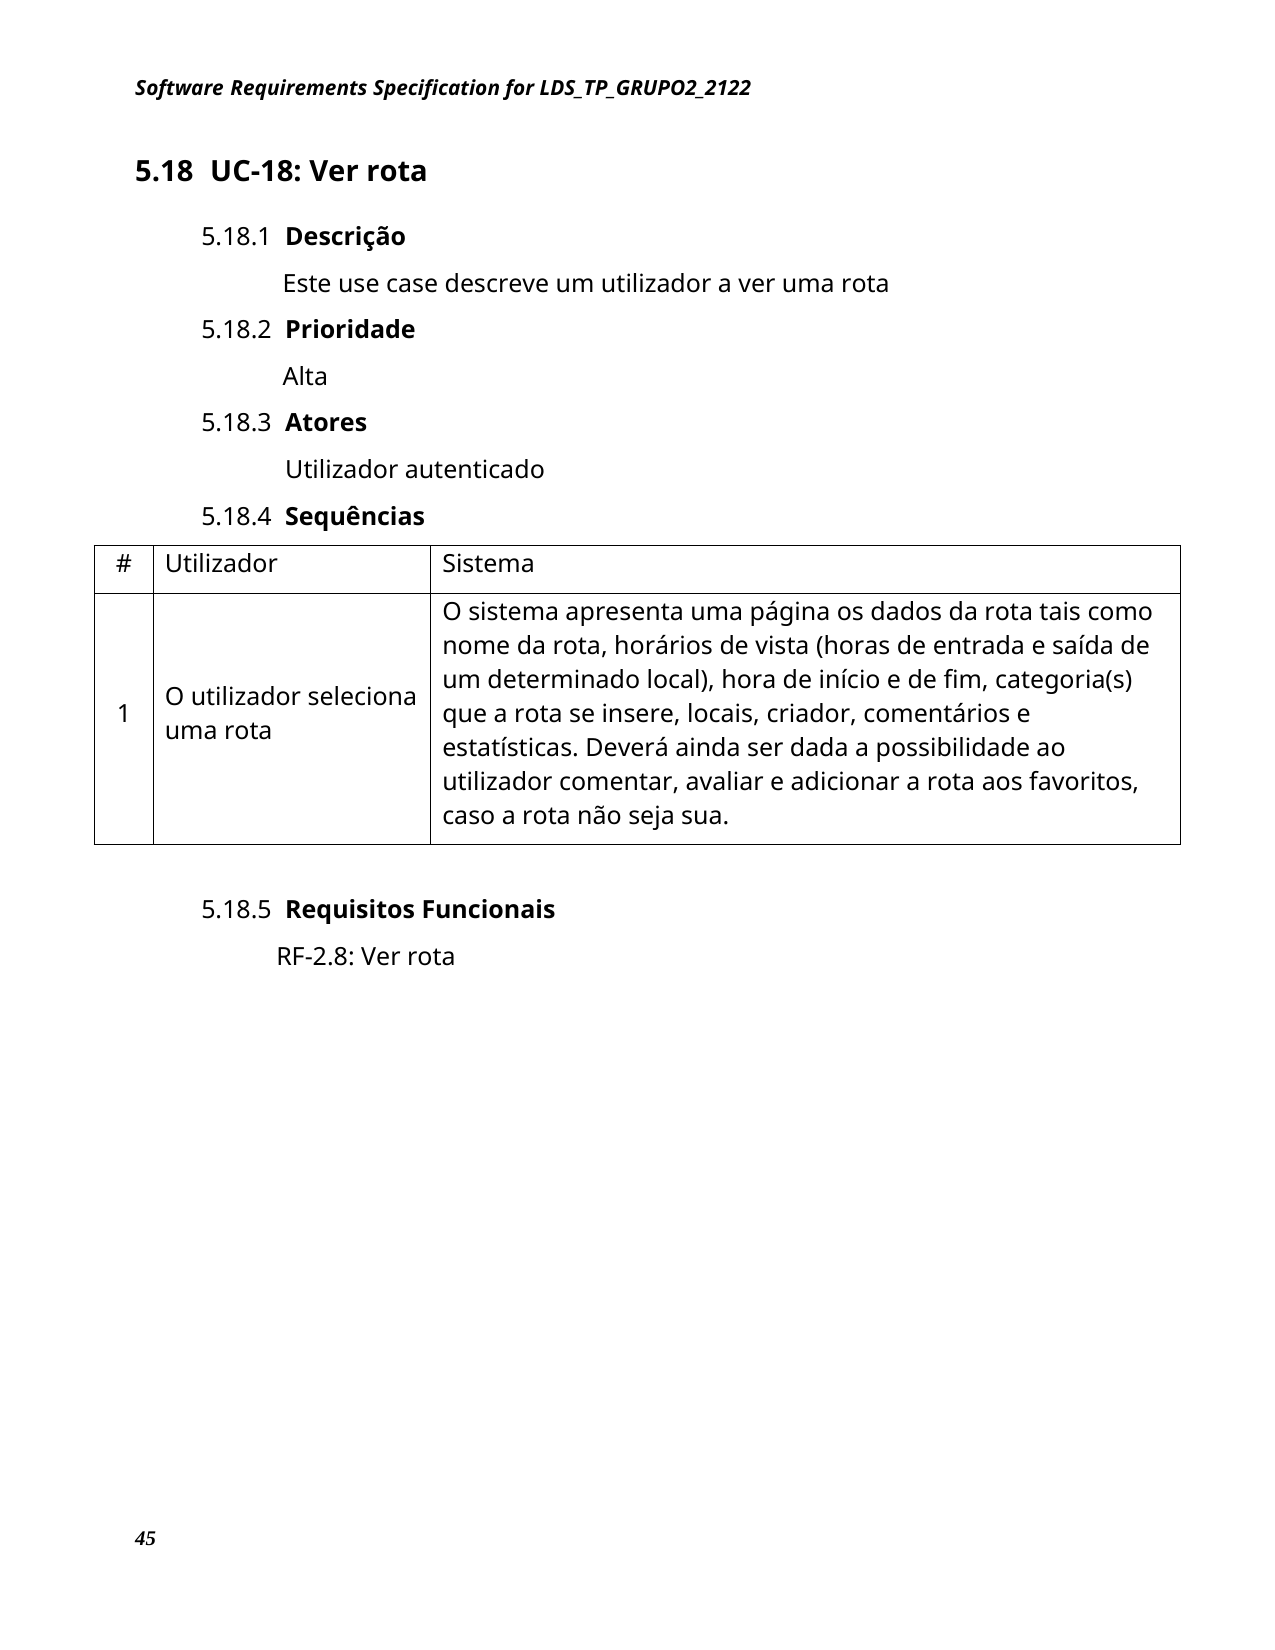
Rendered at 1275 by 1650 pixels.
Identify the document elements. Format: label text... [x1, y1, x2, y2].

table_header Utilizador [154, 546, 430, 592]
text RF-2.8: Ver rota [276, 938, 1140, 973]
table_header # [95, 546, 153, 592]
table_cell 1 [95, 594, 153, 844]
text Alta [275, 358, 1140, 393]
text 5.18.5 Requisitos Funcionais [201, 892, 1140, 926]
text 5.18.2 Prioridade [201, 312, 1140, 346]
text 5.18.4 Sequências [201, 498, 1140, 532]
text 5.18.1 Descrição [201, 219, 1140, 253]
text 5.18.3 Atores [201, 405, 1140, 439]
table_header Sistema [431, 546, 1180, 592]
subtitle UC-18: Ver rota [135, 150, 1140, 190]
text Utilizador autenticado [201, 452, 1140, 486]
text Este use case descreve um utilizador a ver uma rota [275, 265, 1140, 299]
table_cell O sistema apresenta uma página os dados da rota tais como nome da rota, horários de vista (horas de entrada e saída de um determinado local), hora de início e de fim, categoria(s) que a rota se insere, locais, criador, comentários e estatísticas. Deverá ainda ser dada a possibilidade ao utilizador comentar, avaliar e adicionar a rota aos favoritos, caso a rota não seja sua. [431, 594, 1180, 844]
table_cell O utilizador seleciona uma rota [154, 594, 430, 844]
